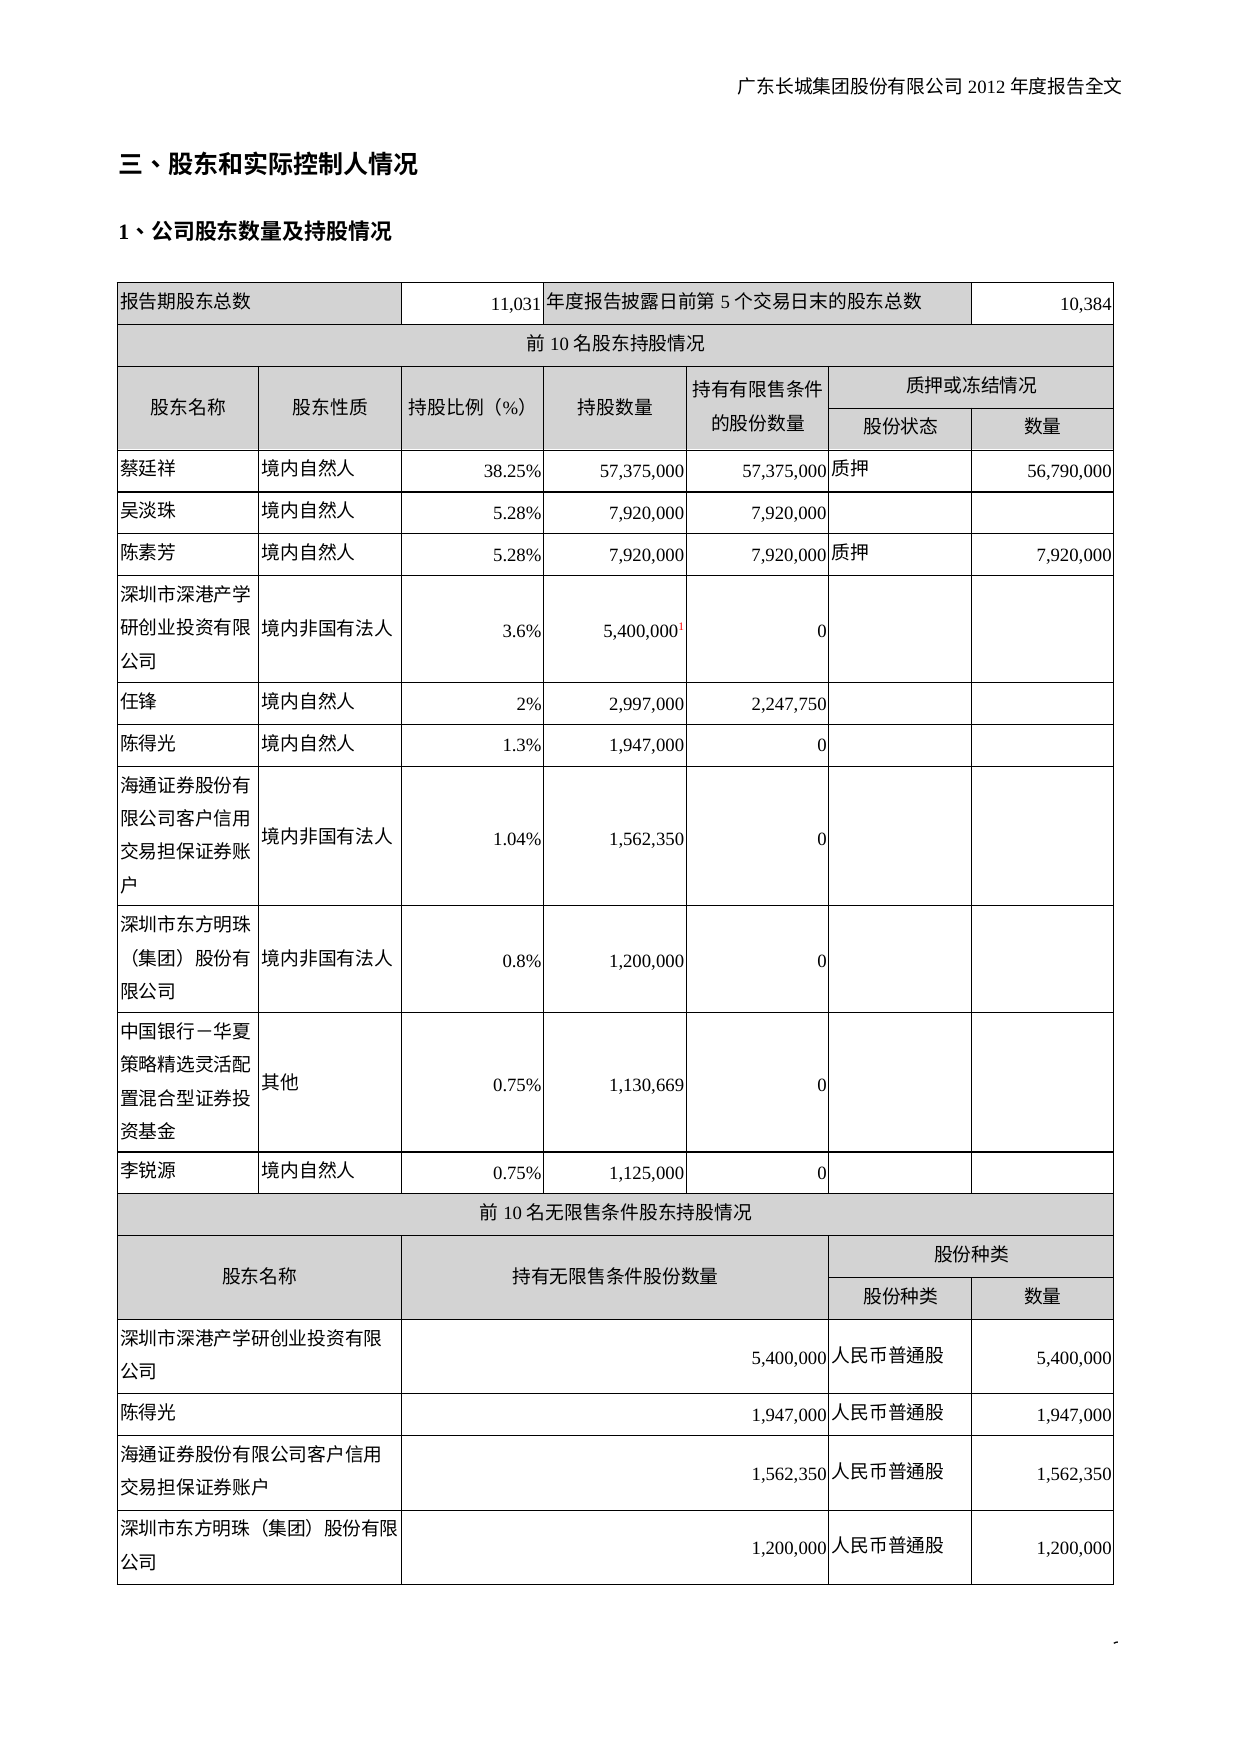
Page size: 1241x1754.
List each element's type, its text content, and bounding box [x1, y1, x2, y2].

subtitle 三、股东和实际控制人情况 [118, 147, 1124, 181]
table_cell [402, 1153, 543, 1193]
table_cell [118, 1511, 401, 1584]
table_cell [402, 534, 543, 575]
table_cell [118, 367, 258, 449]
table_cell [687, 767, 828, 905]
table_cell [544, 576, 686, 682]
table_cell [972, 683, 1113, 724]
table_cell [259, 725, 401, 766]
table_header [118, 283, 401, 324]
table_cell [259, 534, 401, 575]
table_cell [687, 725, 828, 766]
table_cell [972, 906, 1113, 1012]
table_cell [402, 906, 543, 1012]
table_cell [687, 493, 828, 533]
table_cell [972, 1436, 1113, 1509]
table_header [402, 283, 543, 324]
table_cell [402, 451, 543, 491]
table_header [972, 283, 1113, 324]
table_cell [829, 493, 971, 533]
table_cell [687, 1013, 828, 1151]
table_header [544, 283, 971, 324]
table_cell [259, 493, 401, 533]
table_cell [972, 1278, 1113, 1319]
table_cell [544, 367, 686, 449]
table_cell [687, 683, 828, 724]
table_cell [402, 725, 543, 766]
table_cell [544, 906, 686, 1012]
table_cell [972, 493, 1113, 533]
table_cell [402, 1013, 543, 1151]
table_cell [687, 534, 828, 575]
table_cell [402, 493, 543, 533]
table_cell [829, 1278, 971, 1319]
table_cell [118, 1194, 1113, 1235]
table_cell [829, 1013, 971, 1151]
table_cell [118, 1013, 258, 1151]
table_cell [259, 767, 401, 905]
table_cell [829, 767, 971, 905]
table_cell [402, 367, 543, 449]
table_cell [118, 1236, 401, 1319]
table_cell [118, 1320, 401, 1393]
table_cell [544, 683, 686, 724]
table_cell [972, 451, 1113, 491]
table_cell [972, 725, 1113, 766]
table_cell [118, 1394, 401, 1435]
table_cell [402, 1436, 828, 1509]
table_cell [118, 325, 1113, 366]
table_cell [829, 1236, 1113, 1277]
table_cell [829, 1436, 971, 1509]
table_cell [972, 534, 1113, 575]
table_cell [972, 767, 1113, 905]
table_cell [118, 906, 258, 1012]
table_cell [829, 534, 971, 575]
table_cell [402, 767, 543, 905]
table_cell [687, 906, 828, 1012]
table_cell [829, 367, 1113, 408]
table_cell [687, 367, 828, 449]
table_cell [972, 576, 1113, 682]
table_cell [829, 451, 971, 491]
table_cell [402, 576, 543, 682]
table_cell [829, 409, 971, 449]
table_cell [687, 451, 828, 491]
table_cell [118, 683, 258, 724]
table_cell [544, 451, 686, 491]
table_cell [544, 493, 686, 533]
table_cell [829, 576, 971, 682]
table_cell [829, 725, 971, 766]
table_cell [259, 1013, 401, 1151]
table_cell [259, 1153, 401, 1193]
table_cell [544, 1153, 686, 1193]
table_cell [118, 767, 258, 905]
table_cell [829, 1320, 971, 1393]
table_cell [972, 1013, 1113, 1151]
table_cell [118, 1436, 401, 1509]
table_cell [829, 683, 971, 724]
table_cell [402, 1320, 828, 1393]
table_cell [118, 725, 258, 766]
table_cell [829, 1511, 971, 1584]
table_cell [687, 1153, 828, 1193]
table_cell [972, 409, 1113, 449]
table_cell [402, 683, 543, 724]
subtitle 1、公司股东数量及持股情况 [118, 216, 1124, 245]
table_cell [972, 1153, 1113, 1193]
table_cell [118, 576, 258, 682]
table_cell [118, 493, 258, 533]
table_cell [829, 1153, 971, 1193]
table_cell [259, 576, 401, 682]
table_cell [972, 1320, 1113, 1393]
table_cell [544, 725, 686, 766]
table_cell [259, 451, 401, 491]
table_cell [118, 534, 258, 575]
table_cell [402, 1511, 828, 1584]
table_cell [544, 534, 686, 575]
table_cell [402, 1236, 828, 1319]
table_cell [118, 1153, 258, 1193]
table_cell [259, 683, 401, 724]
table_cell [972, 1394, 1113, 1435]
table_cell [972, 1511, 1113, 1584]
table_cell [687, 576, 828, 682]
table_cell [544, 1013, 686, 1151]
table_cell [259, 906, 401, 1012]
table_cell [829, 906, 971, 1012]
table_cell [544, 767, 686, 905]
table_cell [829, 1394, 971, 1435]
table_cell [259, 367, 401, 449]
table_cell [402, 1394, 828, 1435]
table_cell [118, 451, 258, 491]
